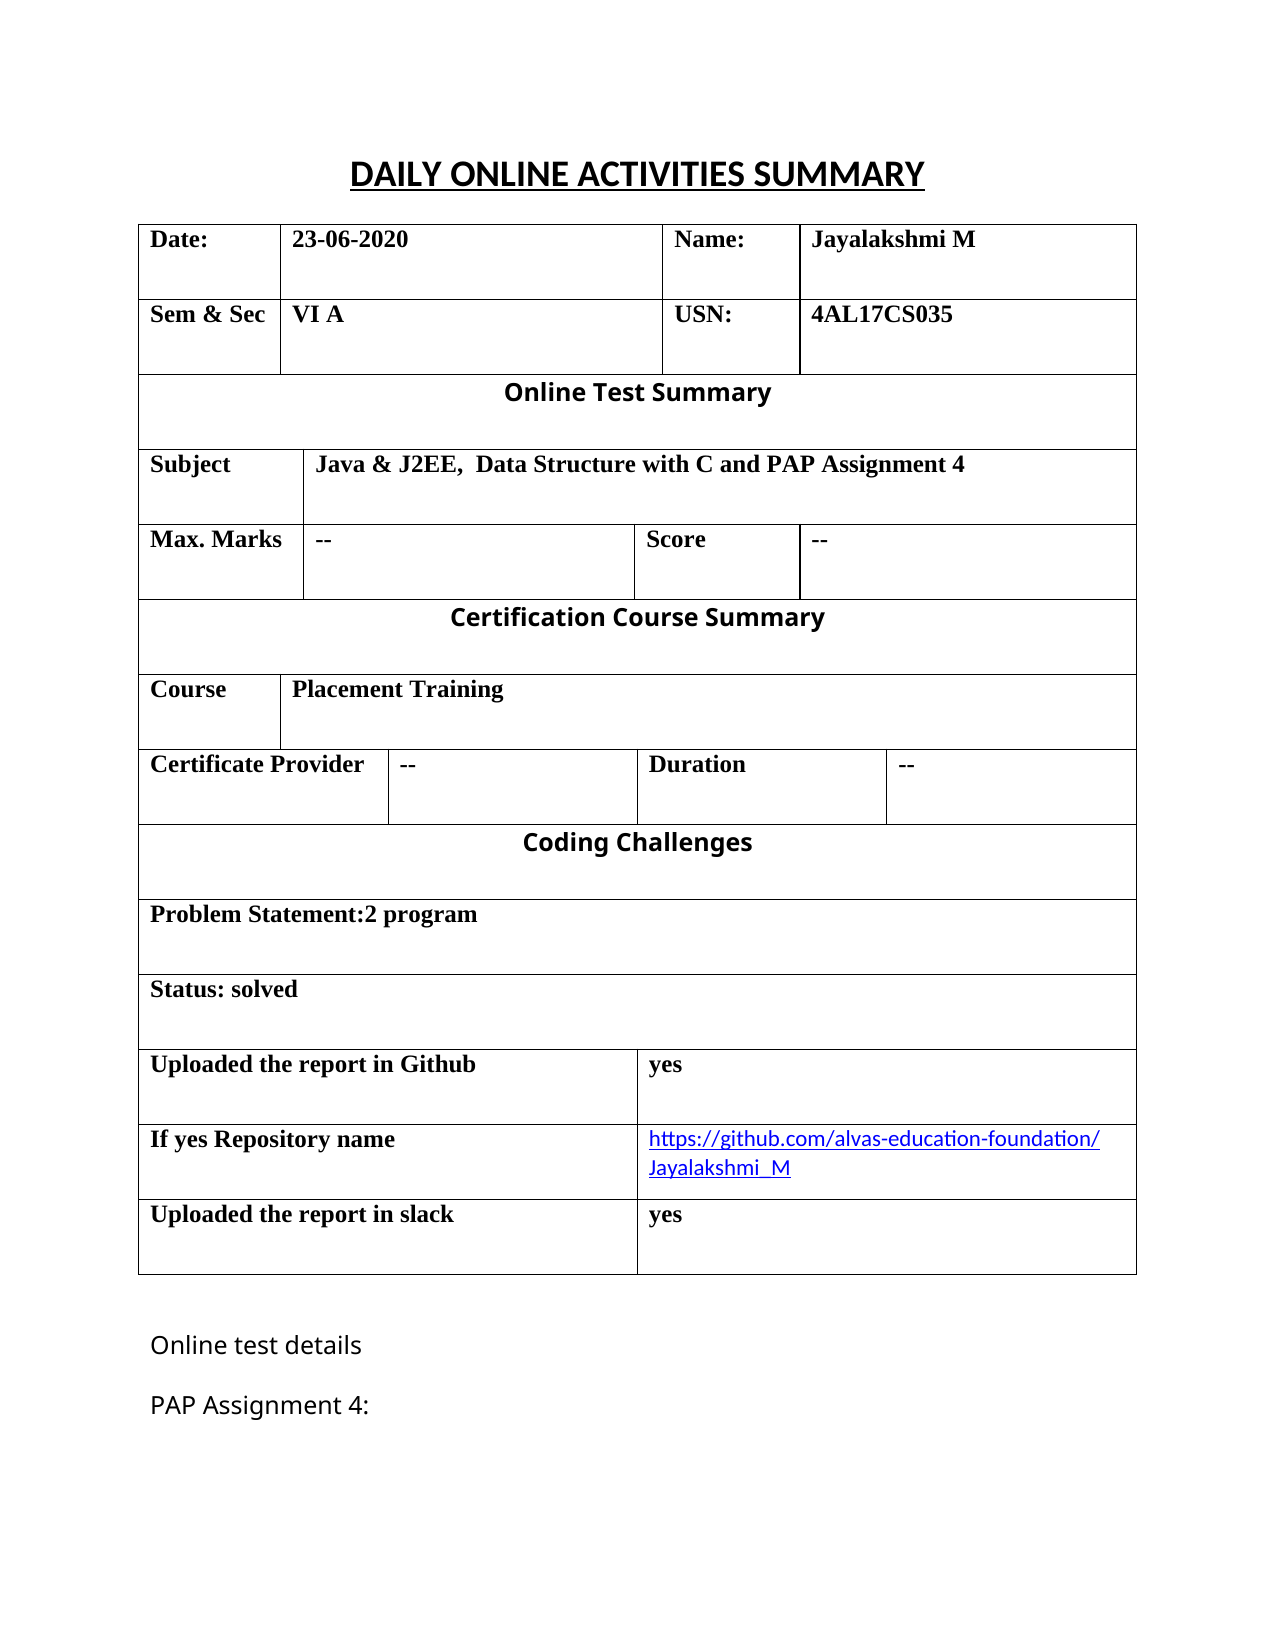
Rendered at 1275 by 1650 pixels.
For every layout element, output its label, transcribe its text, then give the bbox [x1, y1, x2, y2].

table_cell yes [638, 1050, 1136, 1123]
table_cell Subject [139, 450, 303, 523]
table_cell yes [638, 1200, 1136, 1273]
table_cell -- [304, 525, 634, 598]
table_cell Coding Challenges [139, 825, 1136, 898]
table_cell USN: [663, 300, 799, 373]
table_cell Course [139, 675, 280, 748]
text Online test details [150, 1328, 1125, 1362]
table_header 23-06-2020 [281, 225, 662, 298]
table_cell Uploaded the report in slack [139, 1200, 637, 1273]
table_cell Uploaded the report in Github [139, 1050, 637, 1123]
table_cell -- [801, 525, 1136, 598]
table_cell Certification Course Summary [139, 600, 1136, 673]
table_cell If yes Repository name [139, 1125, 637, 1198]
table_cell Status: solved [139, 975, 1136, 1048]
table_cell Certificate Provider [139, 750, 388, 823]
table_cell Score [635, 525, 799, 598]
table_cell -- [389, 750, 637, 823]
table_cell Problem Statement:2 program [139, 900, 1136, 973]
table_cell Duration [638, 750, 886, 823]
table_cell 4AL17CS035 [801, 300, 1136, 373]
table_cell -- [887, 750, 1136, 823]
table_header Jayalakshmi M [801, 225, 1136, 298]
text DAILY ONLINE ACTIVITIES SUMMARY [150, 150, 1125, 196]
table_header Date: [139, 225, 280, 298]
table_cell Online Test Summary [139, 375, 1136, 448]
table_cell Max. Marks [139, 525, 303, 598]
table_cell VI A [281, 300, 662, 373]
table_cell Java & J2EE, Data Structure with C and PAP Assignment 4 [304, 450, 1136, 523]
table_cell https://github.com/alvas-education-foundation/Jayalakshmi_M [638, 1125, 1136, 1198]
table_cell Placement Training [281, 675, 1136, 748]
table_cell Sem & Sec [139, 300, 280, 373]
table_header Name: [663, 225, 799, 298]
text PAP Assignment 4: [150, 1388, 1125, 1422]
